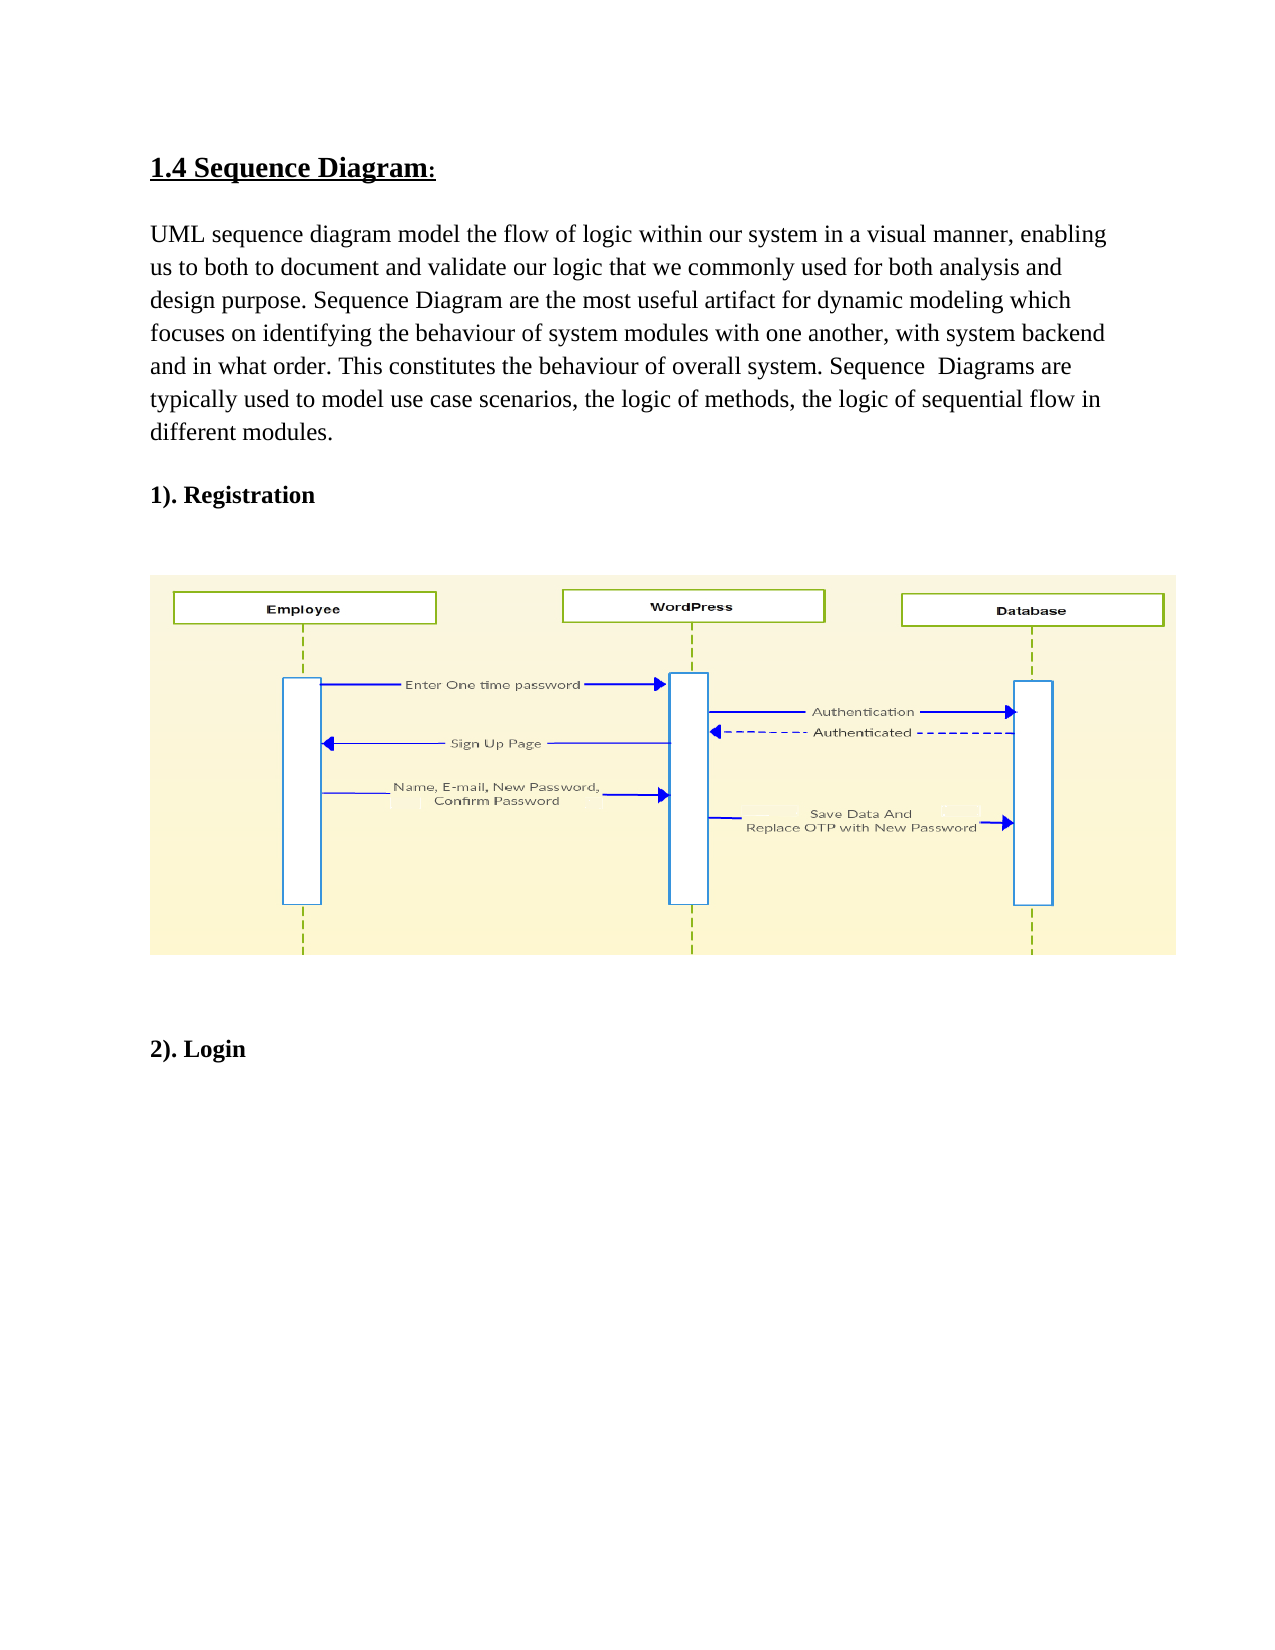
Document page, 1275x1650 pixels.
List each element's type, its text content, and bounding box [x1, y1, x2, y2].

picture [150, 575, 1275, 1016]
text UML sequence diagram model the flow of logic within our system in a visual manner, enabling us to both to document and validate our logic that we commonly used for both analysis and design purpose. Sequence Diagram are the most useful artifact for dynamic modeling which focuses on identifying the behaviour of system modules with one another, with system backend and in what order. This constitutes the behaviour of overall system. Sequence Diagrams are typically used to model use case scenarios, the logic of methods, the logic of sequential flow in different modules. [150, 219, 1125, 446]
text 1). Registration [150, 480, 1125, 509]
text 2). Login [150, 1034, 1125, 1063]
text 1.4 Sequence Diagram: [150, 150, 1125, 183]
